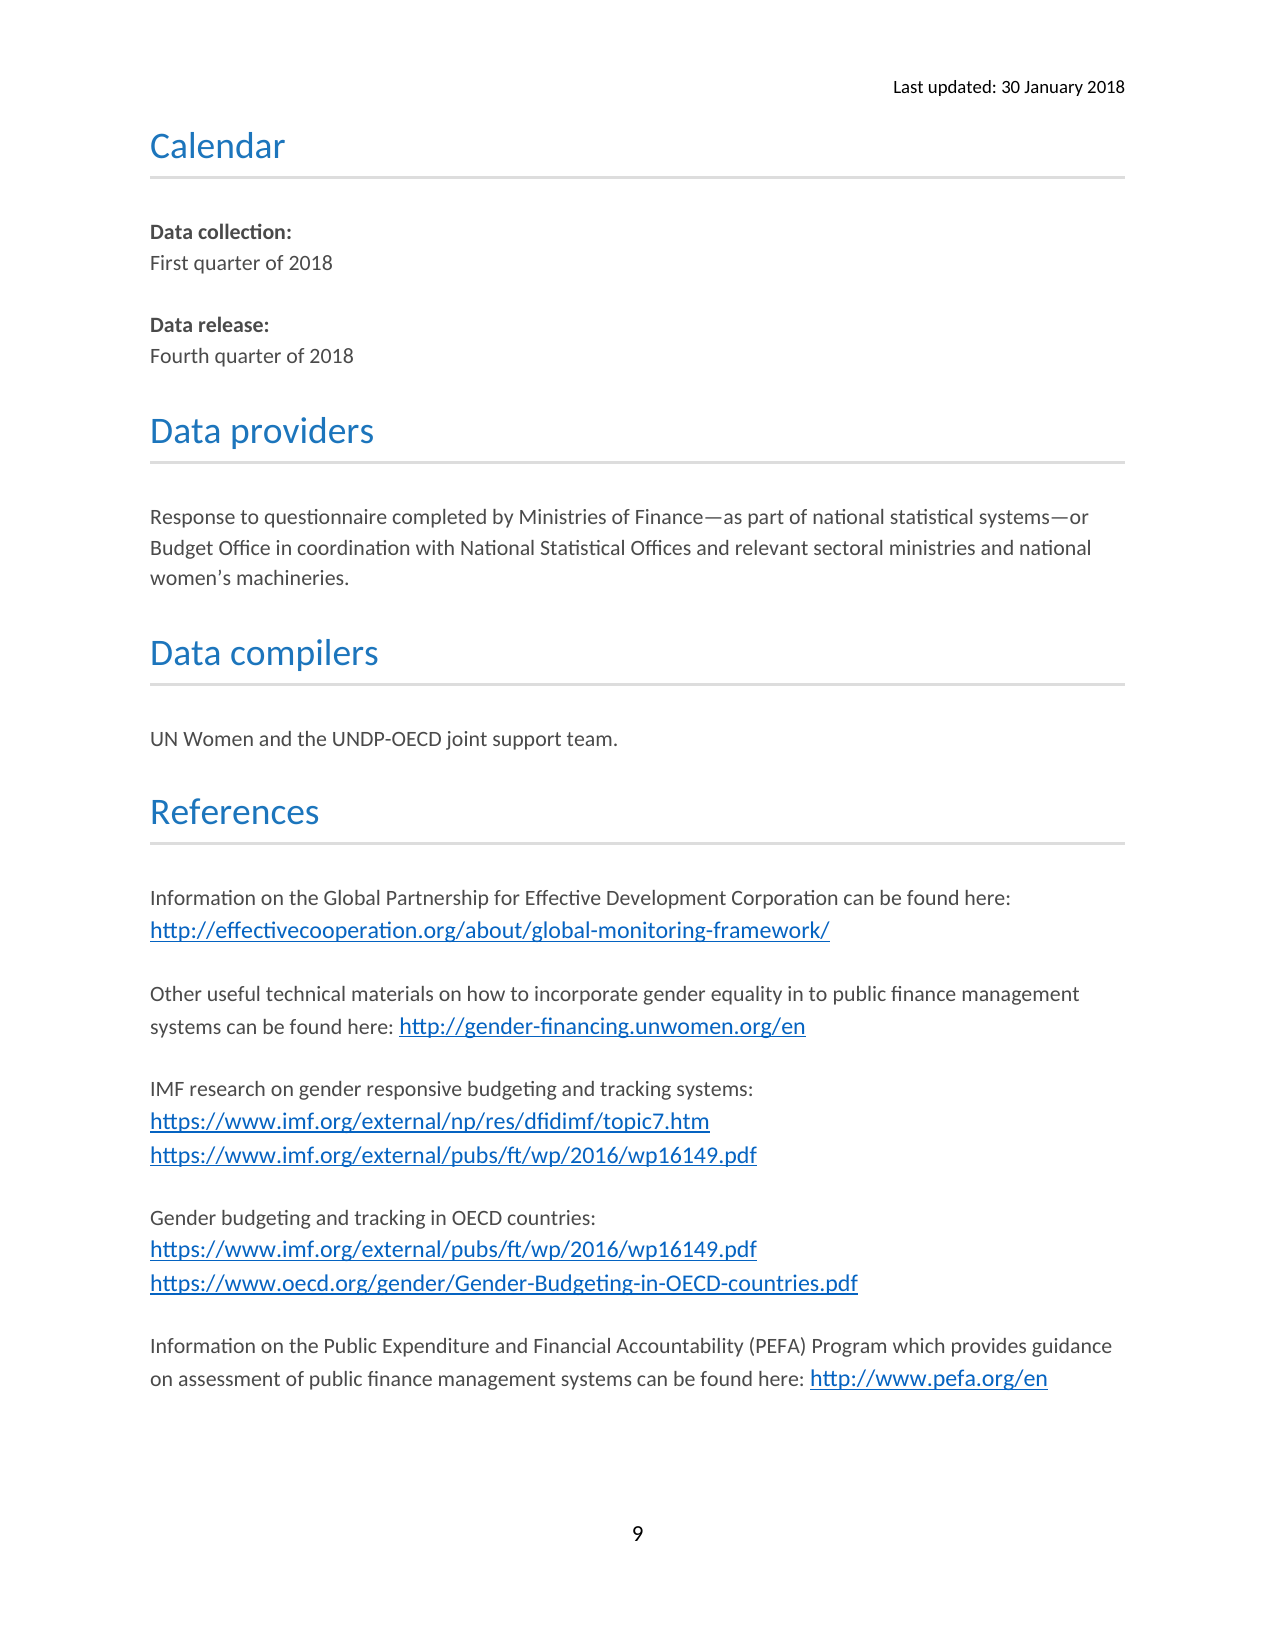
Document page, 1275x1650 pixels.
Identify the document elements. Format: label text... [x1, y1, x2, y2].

text Data providers [150, 407, 1125, 461]
text Data compilers [150, 629, 1125, 683]
text References [150, 788, 1125, 842]
text Other useful technical materials on how to incorporate gender equality in to public finance management systems can be found here: http://gender-financing.unwomen.org/en [150, 980, 1125, 1040]
text Fourth quarter of 2018 [150, 343, 1125, 369]
text IMF research on gender responsive budgeting and tracking systems: https://www.imf.org/external/np/res/dfidimf/topic7.htm [150, 1075, 1125, 1135]
text Data collection: [150, 218, 1125, 245]
text Information on the Global Partnership for Effective Development Corporation can be found here: http://effectivecooperation.org/about/global-monitoring-framework/ [150, 884, 1125, 945]
text Calendar [150, 122, 1125, 176]
text https://www.imf.org/external/pubs/ft/wp/2016/wp16149.pdf [150, 1140, 1125, 1169]
text First quarter of 2018 [150, 249, 1125, 276]
text Response to questionnaire completed by Ministries of Finance—as part of national statistical systems—or Budget Office in coordination with National Statistical Offices and relevant sectoral ministries and national women’s machineries. [150, 503, 1125, 591]
text Information on the Public Expenditure and Financial Accountability (PEFA) Program which provides guidance on assessment of public finance management systems can be found here: http://www.pefa.org/en [150, 1332, 1125, 1393]
text Data release: [150, 312, 1125, 338]
text https://www.imf.org/external/pubs/ft/wp/2016/wp16149.pdf [150, 1234, 1125, 1264]
text https://www.oecd.org/gender/Gender-Budgeting-in-OECD-countries.pdf [150, 1268, 1125, 1297]
text Gender budgeting and tracking in OECD countries: [150, 1204, 1125, 1231]
text UN Women and the UNDP-OECD joint support team. [150, 725, 1125, 752]
